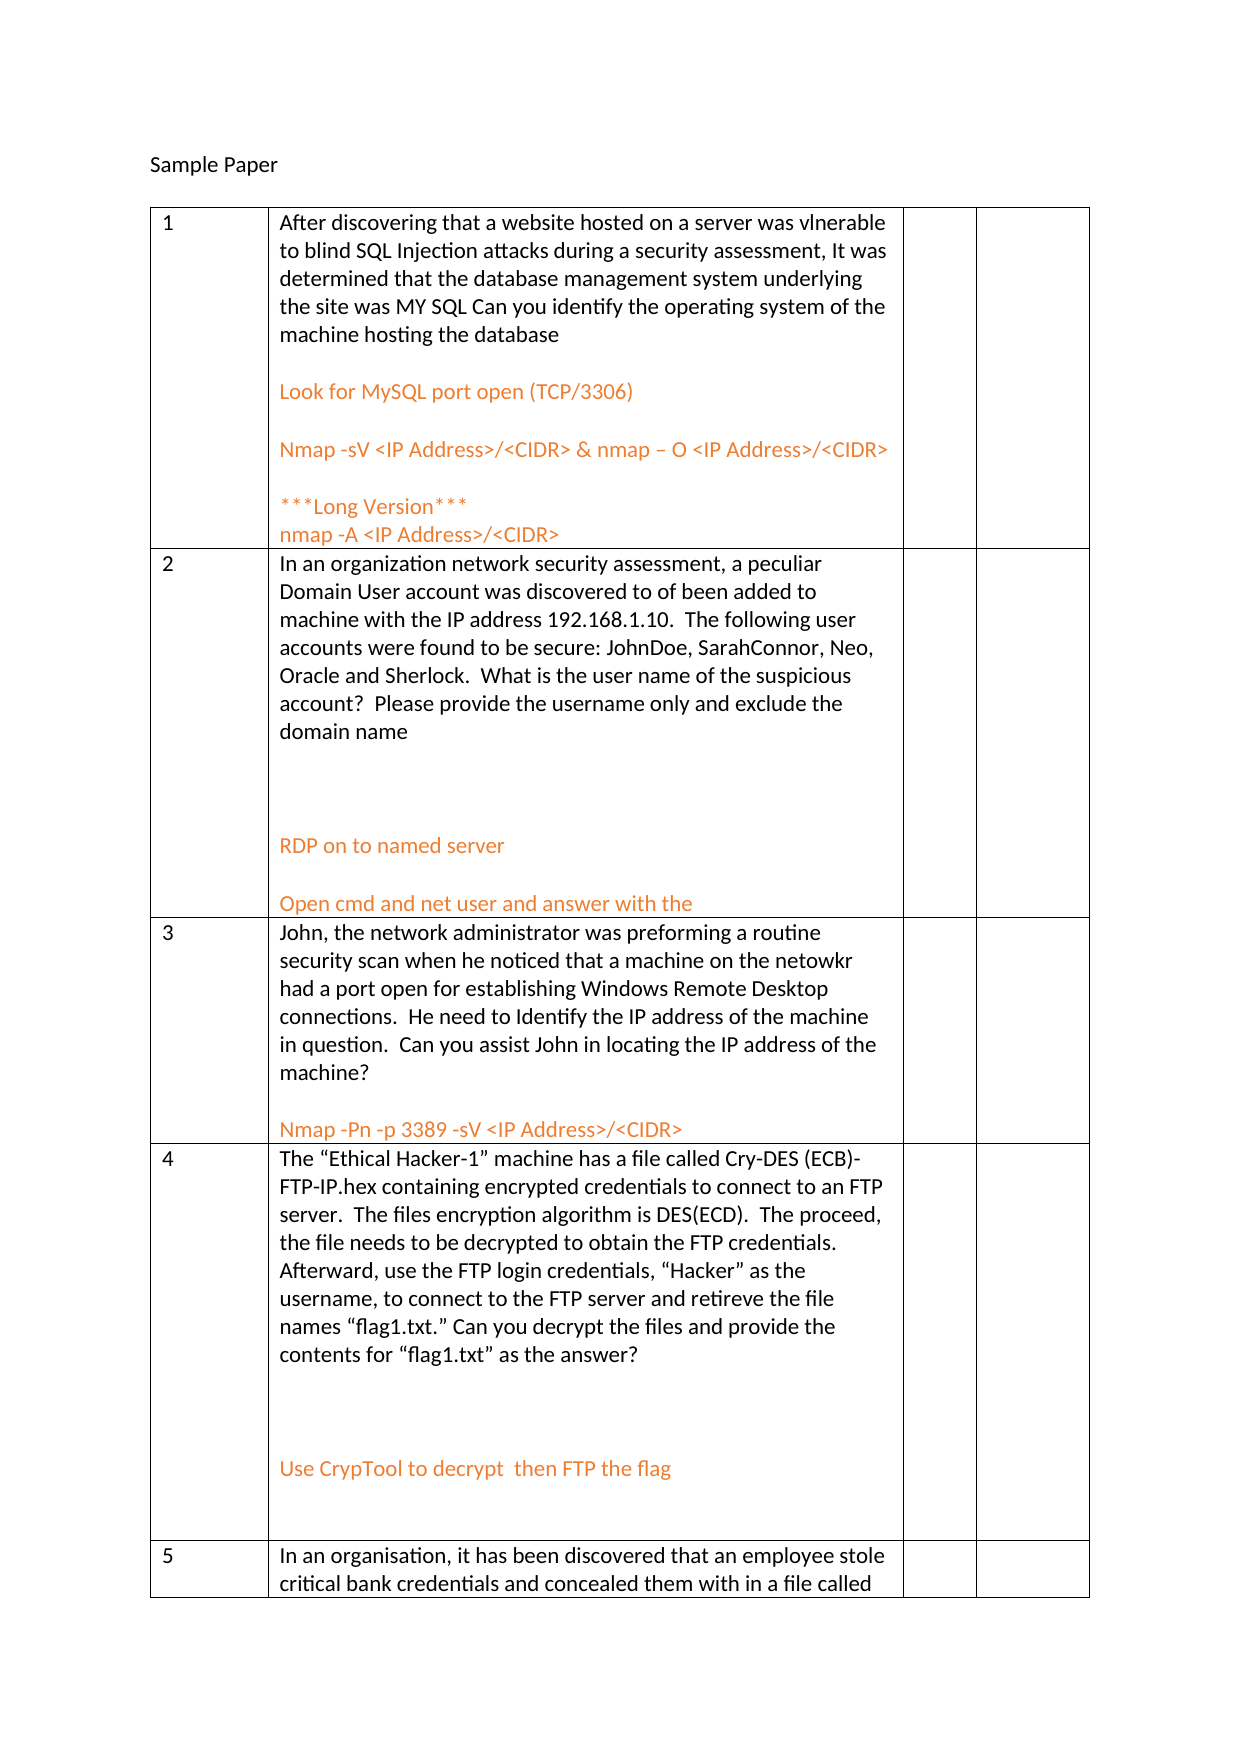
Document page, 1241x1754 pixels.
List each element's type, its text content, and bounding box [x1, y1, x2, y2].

text Sample Paper [150, 150, 1090, 178]
table_cell In an organization network security assessment, a peculiar Domain User account was discovered to of been added to machine with the IP address 192.168.1.10. The following user accounts were found to be secure: JohnDoe, SarahConnor, Neo, Oracle and Sherlock. What is the user name of the suspicious account? Please provide the username only and exclude the domain name RDP on to named server Open cmd and net user and answer with the [269, 549, 903, 917]
table_header 1 [151, 208, 268, 548]
table_cell 5 [151, 1541, 268, 1597]
table_cell [904, 549, 976, 917]
table_cell [904, 918, 976, 1143]
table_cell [269, 1541, 903, 1597]
table_cell [904, 1144, 976, 1540]
table_cell [904, 1541, 976, 1597]
table_header After discovering that a website hosted on a server was vlnerable to blind SQL Injection attacks during a security assessment, It was determined that the database management system underlying the site was MY SQL Can you identify the operating system of the machine hosting the database Look for MySQL port open (TCP/3306) Nmap -sV <IP Address>/<CIDR> & nmap – O <IP Address>/<CIDR> ***Long Version*** nmap -A <IP Address>/<CIDR> [269, 208, 903, 548]
table_header [904, 208, 976, 548]
table_cell [977, 918, 1089, 1143]
table_cell [977, 1541, 1089, 1597]
table_cell The “Ethical Hacker-1” machine has a file called Cry-DES (ECB)-FTP-IP.hex containing encrypted credentials to connect to an FTP server. The files encryption algorithm is DES(ECD). The proceed, the file needs to be decrypted to obtain the FTP credentials. Afterward, use the FTP login credentials, “Hacker” as the username, to connect to the FTP server and retireve the file names “flag1.txt.” Can you decrypt the files and provide the contents for “flag1.txt” as the answer? Use CrypTool to decrypt then FTP the flag [269, 1144, 903, 1540]
table_cell [977, 549, 1089, 917]
table_cell 3 [151, 918, 268, 1143]
table_cell 4 [151, 1144, 268, 1540]
table_cell John, the network administrator was preforming a routine security scan when he noticed that a machine on the netowkr had a port open for establishing Windows Remote Desktop connections. He need to Identify the IP address of the machine in question. Can you assist John in locating the IP address of the machine? Nmap -Pn -p 3389 -sV <IP Address>/<CIDR> [269, 918, 903, 1143]
table_cell [977, 1144, 1089, 1540]
table_header [977, 208, 1089, 548]
table_cell 2 [151, 549, 268, 917]
